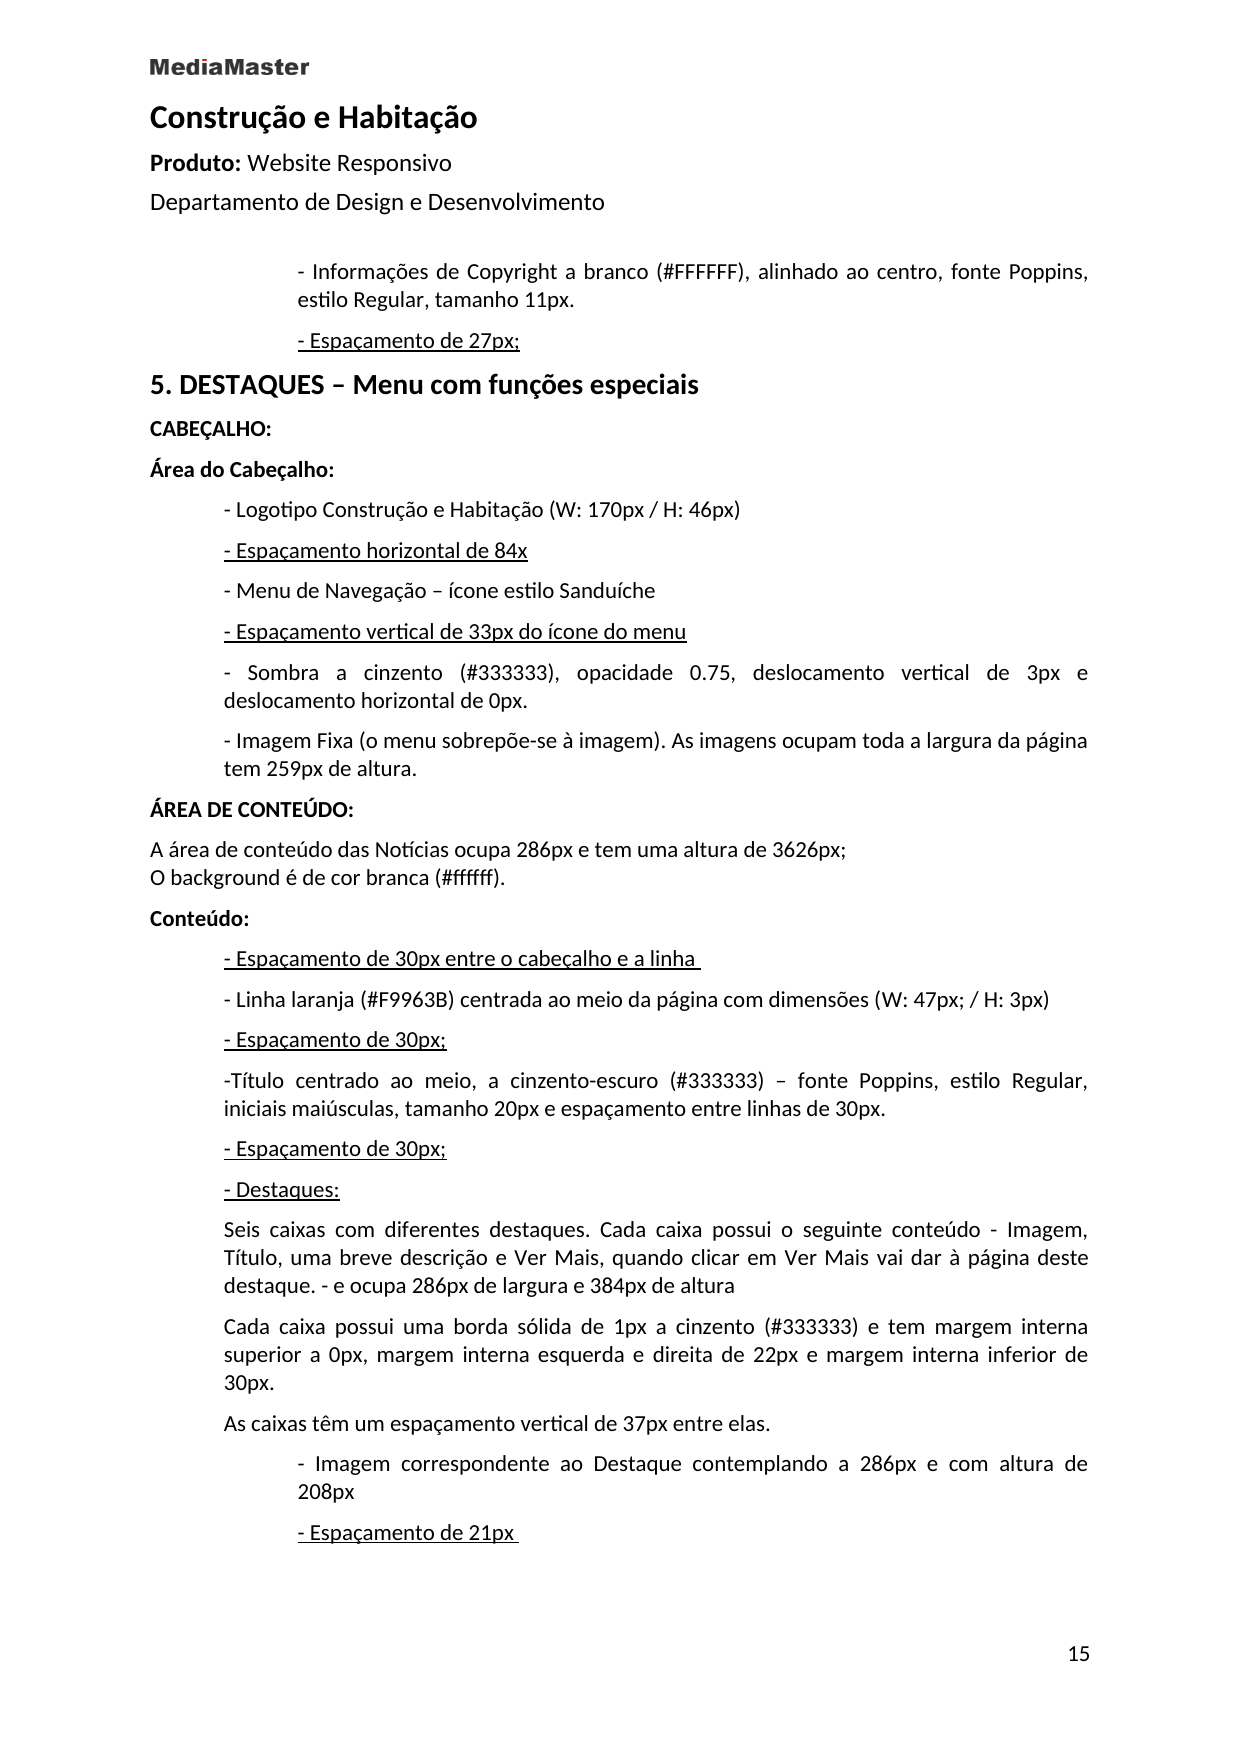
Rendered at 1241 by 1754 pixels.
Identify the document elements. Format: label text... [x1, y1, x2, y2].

text - Espaçamento de 21px [297, 1518, 1090, 1546]
text Conteúdo: [150, 904, 1090, 932]
text -Título centrado ao meio, a cinzento-escuro (#333333) – fonte Poppins, estilo Regular, iniciais maiúsculas, tamanho 20px e espaçamento entre linhas de 30px. [224, 1066, 1090, 1122]
text Cada caixa possui uma borda sólida de 1px a cinzento (#333333) e tem margem interna superior a 0px, margem interna esquerda e direita de 22px e margem interna inferior de 30px. [224, 1312, 1090, 1396]
text - Espaçamento de 30px; [224, 1025, 1090, 1053]
text - Imagem Fixa (o menu sobrepõe-se à imagem). As imagens ocupam toda a largura da página tem 259px de altura. [224, 726, 1090, 782]
text A área de conteúdo das Notícias ocupa 286px e tem uma altura de 3626px; O background é de cor branca (#ffffff). [150, 835, 1090, 891]
text CABEÇALHO: [150, 414, 1090, 443]
text - Espaçamento horizontal de 84x [224, 536, 1090, 564]
text - Espaçamento vertical de 33px do ícone do menu [224, 617, 1090, 645]
picture [150, 59, 310, 75]
text Área de Conteúdo: [150, 795, 1090, 823]
text Área do Cabeçalho: [150, 455, 1090, 483]
text - Espaçamento de 27px; [297, 326, 1090, 354]
text As caixas têm um espaçamento vertical de 37px entre elas. [224, 1409, 1090, 1437]
text - Imagem correspondente ao Destaque contemplando a 286px e com altura de 208px [297, 1449, 1090, 1505]
text - Informações de Copyright a branco (#FFFFFF), alinhado ao centro, fonte Poppins, estilo Regular, tamanho 11px. [297, 257, 1090, 313]
text Seis caixas com diferentes destaques. Cada caixa possui o seguinte conteúdo - Imagem, Título, uma breve descrição e Ver Mais, quando clicar em Ver Mais vai dar à página deste destaque. - e ocupa 286px de largura e 384px de altura [224, 1216, 1090, 1299]
text - Logotipo Construção e Habitação (W: 170px / H: 46px) [224, 496, 1090, 524]
text - Menu de Navegação – ícone estilo Sanduíche [224, 577, 1090, 605]
text - Espaçamento de 30px; [224, 1134, 1090, 1162]
text - Linha laranja (#F9963B) centrada ao meio da página com dimensões (W: 47px; / H: 3px) [224, 985, 1090, 1013]
text - Sombra a cinzento (#333333), opacidade 0.75, deslocamento vertical de 3px e deslocamento horizontal de 0px. [224, 658, 1090, 714]
text - Destaques: [224, 1175, 1090, 1203]
text 5. DESTAQUES – Menu com funções especiais [150, 366, 1090, 402]
text - Espaçamento de 30px entre o cabeçalho e a linha [224, 944, 1090, 972]
